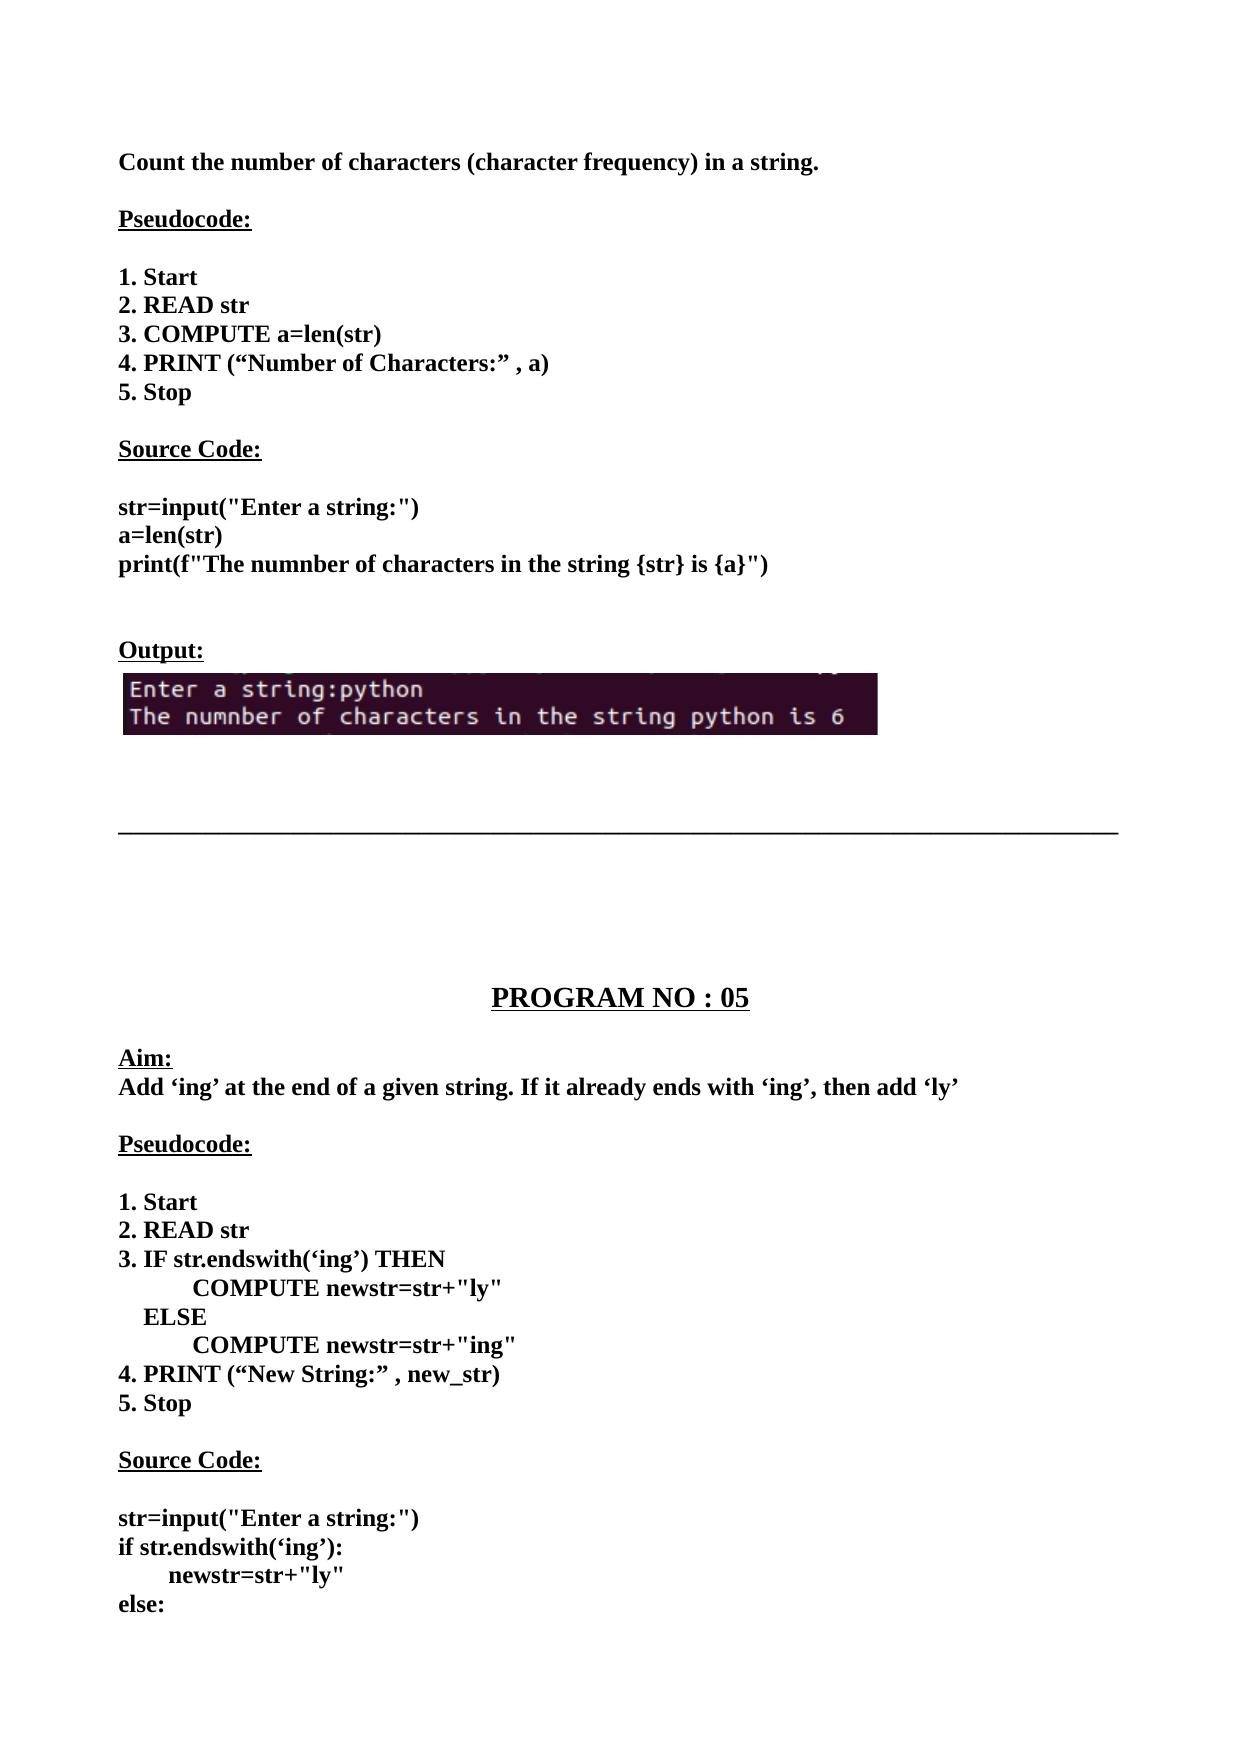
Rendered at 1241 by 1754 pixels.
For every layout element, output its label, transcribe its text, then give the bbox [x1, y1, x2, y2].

text 5. Stop [118, 1388, 1122, 1417]
text Pseudocode: [118, 1129, 1122, 1158]
text Pseudocode: [118, 204, 1122, 233]
text newstr=str+"ly" [118, 1560, 1122, 1589]
text Aim: [118, 1043, 1122, 1072]
text 1. Start [118, 262, 1122, 291]
picture [123, 673, 878, 735]
text Source Code: [118, 434, 1122, 463]
text str=input("Enter a string:") [118, 1503, 1122, 1532]
text else: [118, 1589, 1122, 1618]
text Count the number of characters (character frequency) in a string. [118, 147, 1122, 176]
text 4. PRINT (“New String:” , new_str) [118, 1359, 1122, 1388]
text PROGRAM NO : 05 [118, 981, 1122, 1014]
text a=len(str) [118, 521, 1122, 549]
text if str.endswith(‘ing’): [118, 1532, 1122, 1560]
text COMPUTE newstr=str+"ly" [118, 1273, 1122, 1302]
text Output: [118, 636, 1122, 664]
text 2. READ str [118, 291, 1122, 319]
text str=input("Enter a string:") [118, 492, 1122, 521]
text print(f"The numnber of characters in the string {str} is {a}") [118, 549, 1122, 578]
text ________________________________________________________________________________ [118, 808, 1122, 837]
text 3. COMPUTE a=len(str) [118, 319, 1122, 348]
text 5. Stop [118, 377, 1122, 406]
text ELSE [118, 1302, 1122, 1330]
text 4. PRINT (“Number of Characters:” , a) [118, 348, 1122, 377]
text COMPUTE newstr=str+"ing" [118, 1330, 1122, 1359]
text 2. READ str [118, 1215, 1122, 1244]
text 1. Start [118, 1187, 1122, 1215]
text Source Code: [118, 1445, 1122, 1474]
text Add ‘ing’ at the end of a given string. If it already ends with ‘ing’, then add ‘ly’ [118, 1072, 1122, 1100]
text 3. IF str.endswith(‘ing’) THEN [118, 1244, 1122, 1273]
